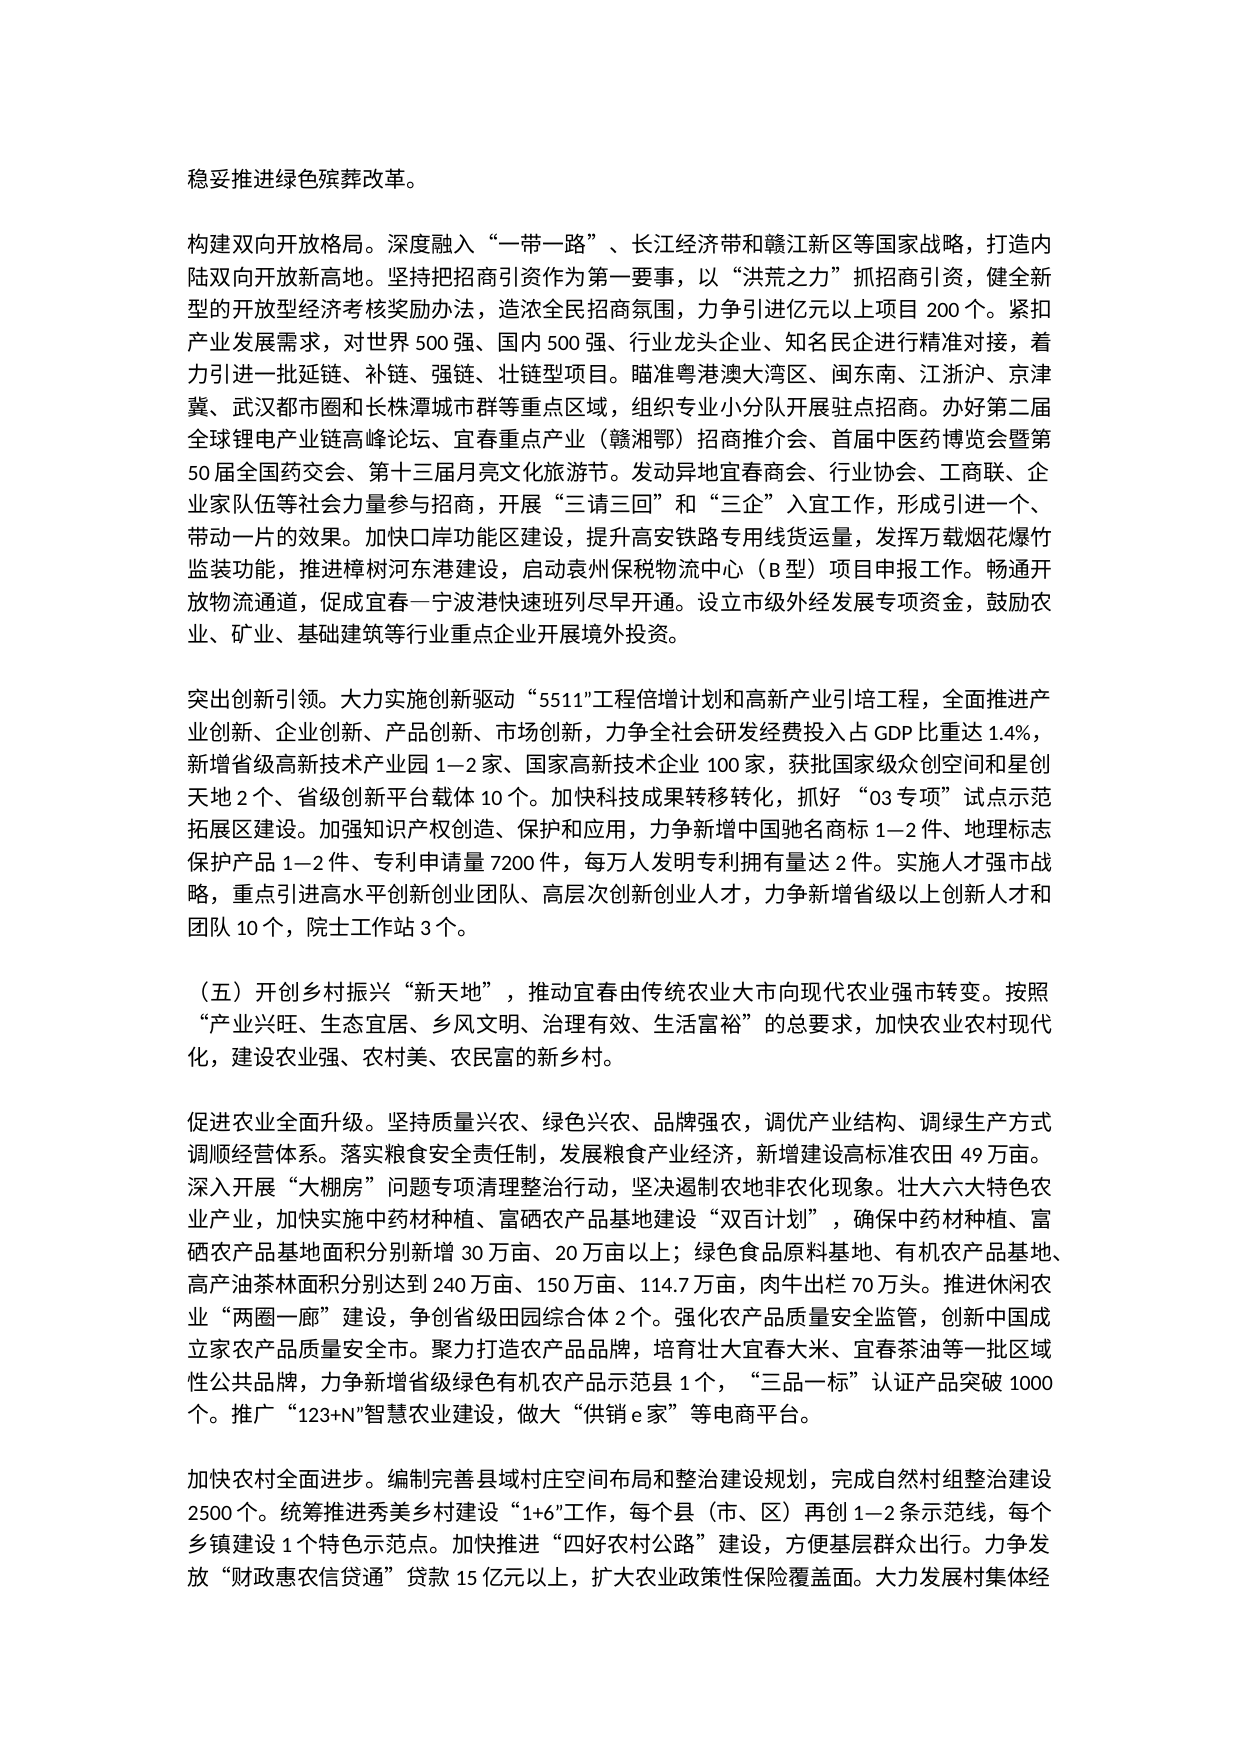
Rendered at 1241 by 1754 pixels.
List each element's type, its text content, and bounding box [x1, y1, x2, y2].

text 构建双向开放格局。深度融入“一带一路”、长江经济带和赣江新区等国家战略，打造内陆双向开放新高地。坚持把招商引资作为第一要事，以“洪荒之力”抓招商引资，健全新型的开放型经济考核奖励办法，造浓全民招商氛围，力争引进亿元以上项目200个。紧扣产业发展需求，对世界500强、国内500强、行业龙头企业、知名民企进行精准对接，着力引进一批延链、补链、强链、壮链型项目。瞄准粤港澳大湾区、闽东南、江浙沪、京津冀、武汉都市圈和长株潭城市群等重点区域，组织专业小分队开展驻点招商。办好第二届全球锂电产业链高峰论坛、宜春重点产业（赣湘鄂）招商推介会、首届中医药博览会暨第50届全国药交会、第十三届月亮文化旅游节。发动异地宜春商会、行业协会、工商联、企业家队伍等社会力量参与招商，开展“三请三回”和“三企”入宜工作，形成引进一个、带动一片的效果。加快口岸功能区建设，提升高安铁路专用线货运量，发挥万载烟花爆竹监装功能，推进樟树河东港建设，启动袁州保税物流中心（B型）项目申报工作。畅通开放物流通道，促成宜春—宁波港快速班列尽早开通。设立市级外经发展专项资金，鼓励农业、矿业、基础建筑等行业重点企业开展境外投资。 [187, 227, 1053, 649]
text 突出创新引领。大力实施创新驱动“5511”工程倍增计划和高新产业引培工程，全面推进产业创新、企业创新、产品创新、市场创新，力争全社会研发经费投入占GDP比重达1.4%，新增省级高新技术产业园1—2家、国家高新技术企业100家，获批国家级众创空间和星创天地2个、省级创新平台载体10个。加快科技成果转移转化，抓好 “03专项”试点示范拓展区建设。加强知识产权创造、保护和应用，力争新增中国驰名商标1—2件、地理标志保护产品1—2件、专利申请量7200件，每万人发明专利拥有量达2件。实施人才强市战略，重点引进高水平创新创业团队、高层次创新创业人才，力争新增省级以上创新人才和团队10个，院士工作站3个。 [187, 682, 1053, 942]
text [187, 1462, 1053, 1592]
text 促进农业全面升级。坚持质量兴农、绿色兴农、品牌强农，调优产业结构、调绿生产方式、调顺经营体系。落实粮食安全责任制，发展粮食产业经济，新增建设高标准农田49万亩。深入开展“大棚房”问题专项清理整治行动，坚决遏制农地非农化现象。壮大六大特色农业产业，加快实施中药材种植、富硒农产品基地建设“双百计划”，确保中药材种植、富硒农产品基地面积分别新增30万亩、20万亩以上；绿色食品原料基地、有机农产品基地、高产油茶林面积分别达到240万亩、150万亩、114.7万亩，肉牛出栏70万头。推进休闲农业“两圈一廊”建设，争创省级田园综合体2个。强化农产品质量安全监管，创新中国成立家农产品质量安全市。聚力打造农产品品牌，培育壮大宜春大米、宜春茶油等一批区域性公共品牌，力争新增省级绿色有机农产品示范县1个，“三品一标”认证产品突破1000个。推广“123+N”智慧农业建设，做大“供销e家”等电商平台。 [187, 1104, 1053, 1429]
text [187, 162, 1053, 194]
text （五）开创乡村振兴“新天地”，推动宜春由传统农业大市向现代农业强市转变。按照“产业兴旺、生态宜居、乡风文明、治理有效、生活富裕”的总要求，加快农业农村现代化，建设农业强、农村美、农民富的新乡村。 [187, 974, 1053, 1072]
